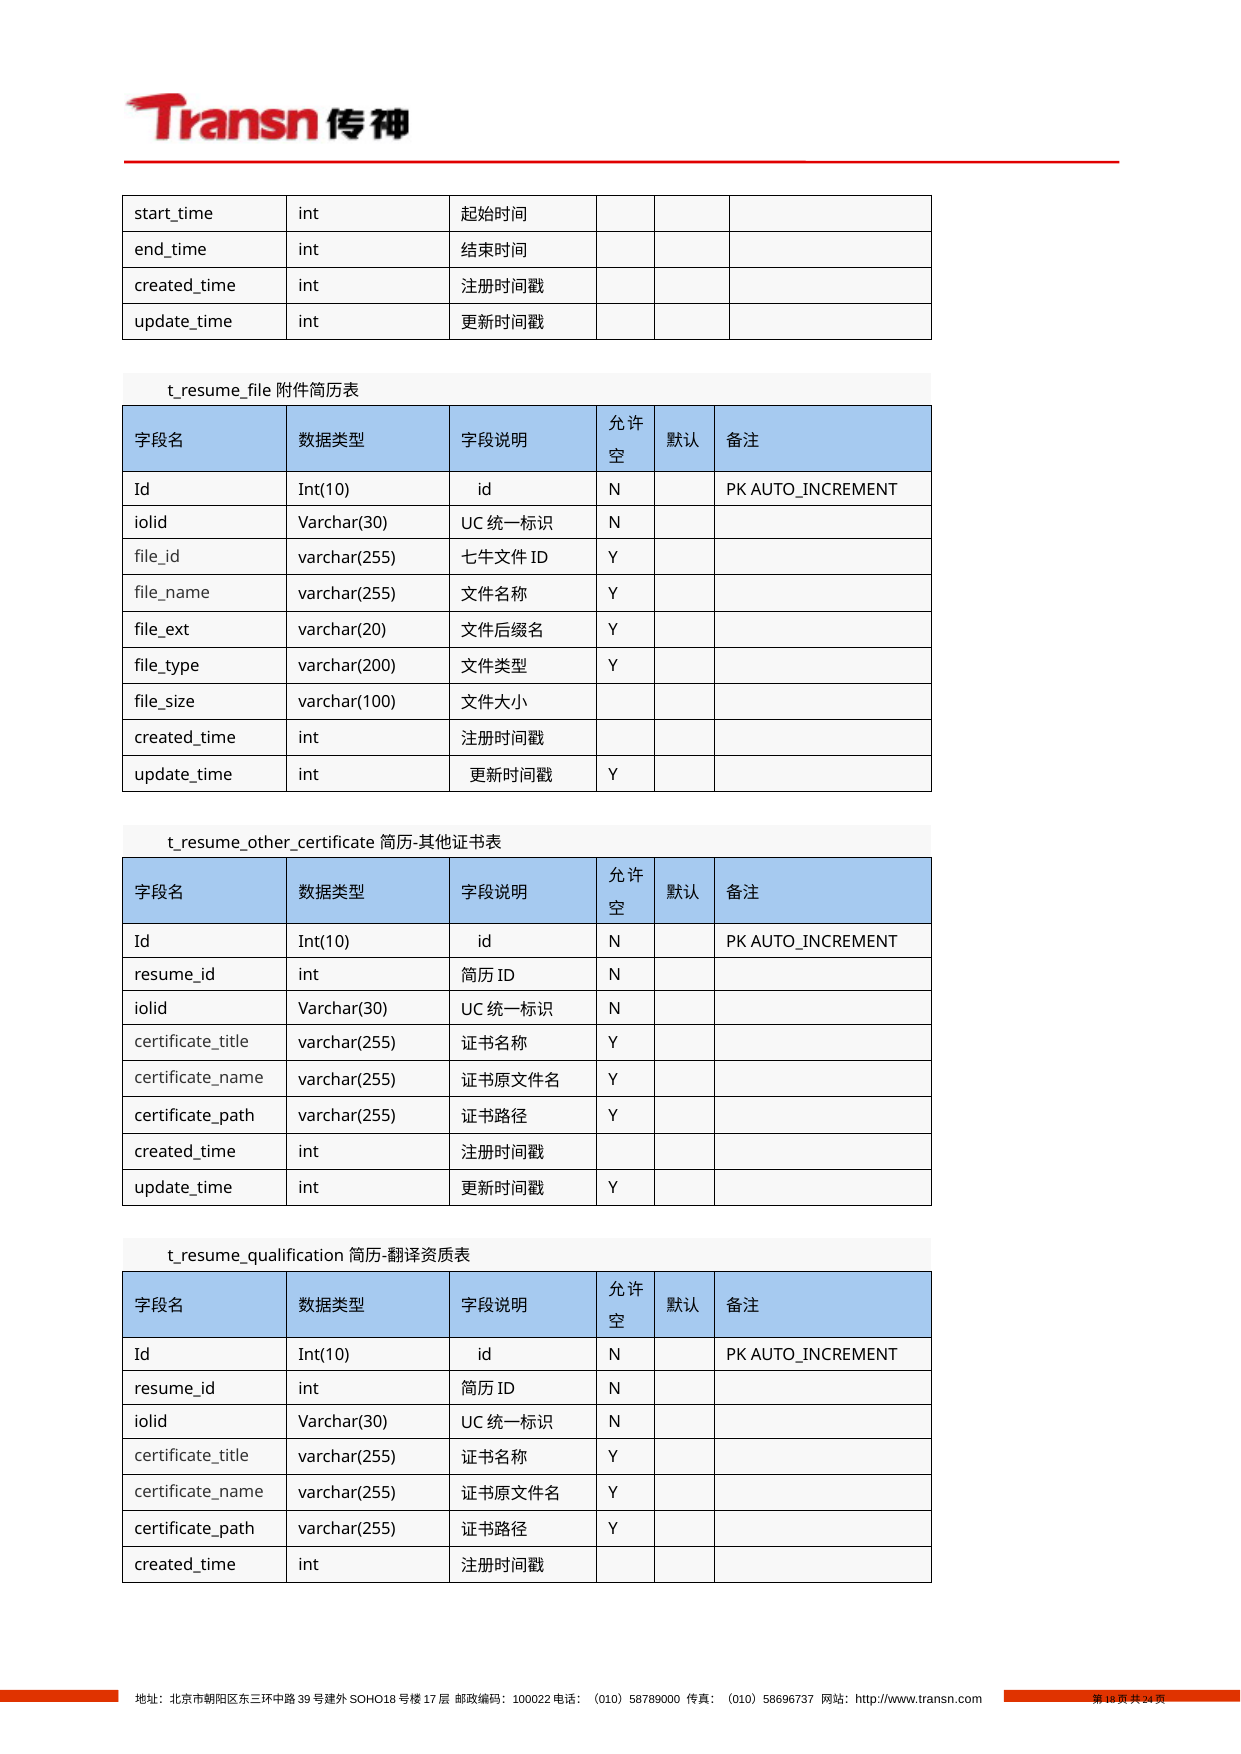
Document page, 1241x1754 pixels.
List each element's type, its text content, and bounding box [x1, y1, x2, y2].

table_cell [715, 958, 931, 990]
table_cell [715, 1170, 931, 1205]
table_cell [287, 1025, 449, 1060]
table_cell [730, 196, 931, 231]
table_cell file_type [123, 648, 286, 683]
table_cell [730, 304, 931, 339]
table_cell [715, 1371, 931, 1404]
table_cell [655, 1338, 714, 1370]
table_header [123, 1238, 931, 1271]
table_cell [655, 648, 714, 683]
table_cell int [287, 756, 449, 791]
table_cell [655, 506, 714, 538]
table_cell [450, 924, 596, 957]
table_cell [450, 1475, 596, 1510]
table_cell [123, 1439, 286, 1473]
table_cell created_time [123, 720, 286, 755]
table_cell 字段名 [123, 406, 286, 471]
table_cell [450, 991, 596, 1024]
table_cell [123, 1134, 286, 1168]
table_cell 文件类型 [450, 648, 596, 683]
table_cell 注册时间戳 [450, 720, 596, 755]
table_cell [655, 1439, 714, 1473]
table_cell UC统一标识 [450, 506, 596, 538]
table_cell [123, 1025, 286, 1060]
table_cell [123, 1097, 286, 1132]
table_cell 字段名 [123, 858, 286, 923]
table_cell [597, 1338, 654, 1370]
table_cell [655, 720, 714, 755]
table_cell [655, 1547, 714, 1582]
table_cell Y [597, 648, 654, 683]
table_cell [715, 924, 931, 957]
table_cell 文件名称 [450, 575, 596, 611]
table_cell [655, 756, 714, 791]
table_cell 备注 [715, 406, 931, 471]
table_cell [715, 684, 931, 719]
table_cell N [597, 472, 654, 505]
table_cell id [450, 472, 596, 505]
table_cell [655, 232, 729, 267]
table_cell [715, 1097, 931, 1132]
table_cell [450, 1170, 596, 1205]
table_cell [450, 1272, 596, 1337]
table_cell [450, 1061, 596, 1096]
table_cell [655, 196, 729, 231]
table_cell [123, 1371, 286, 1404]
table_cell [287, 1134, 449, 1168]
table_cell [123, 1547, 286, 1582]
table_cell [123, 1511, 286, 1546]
table_cell Id [123, 472, 286, 505]
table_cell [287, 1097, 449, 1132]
table_cell 字段说明 [450, 406, 596, 471]
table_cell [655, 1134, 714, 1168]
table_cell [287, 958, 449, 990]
table_cell 文件后缀名 [450, 612, 596, 647]
table_cell PK AUTO_INCREMENT [715, 472, 931, 505]
table_cell int [287, 720, 449, 755]
table_cell update_time [123, 756, 286, 791]
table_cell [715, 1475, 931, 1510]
table_cell Y [597, 539, 654, 574]
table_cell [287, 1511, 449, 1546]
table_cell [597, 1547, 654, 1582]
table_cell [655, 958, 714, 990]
table_cell [715, 612, 931, 647]
table_cell varchar(20) [287, 612, 449, 647]
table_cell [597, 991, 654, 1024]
table_cell update_time [123, 304, 286, 339]
table_cell 文件大小 [450, 684, 596, 719]
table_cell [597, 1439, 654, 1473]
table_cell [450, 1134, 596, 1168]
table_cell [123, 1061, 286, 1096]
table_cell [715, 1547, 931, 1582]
table_cell int [287, 196, 449, 231]
table_cell 更新时间戳 [450, 304, 596, 339]
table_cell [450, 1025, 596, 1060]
table_cell file_name [123, 575, 286, 611]
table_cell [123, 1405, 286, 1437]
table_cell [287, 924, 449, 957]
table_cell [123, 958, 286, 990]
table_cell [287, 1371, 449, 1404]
table_cell 允许空 [597, 406, 654, 471]
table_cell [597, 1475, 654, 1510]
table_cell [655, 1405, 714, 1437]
table_cell [715, 648, 931, 683]
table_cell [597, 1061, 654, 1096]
table_cell 七牛文件ID [450, 539, 596, 574]
table_cell Y [597, 575, 654, 611]
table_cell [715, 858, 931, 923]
picture [124, 81, 415, 147]
table_cell created_time [123, 268, 286, 303]
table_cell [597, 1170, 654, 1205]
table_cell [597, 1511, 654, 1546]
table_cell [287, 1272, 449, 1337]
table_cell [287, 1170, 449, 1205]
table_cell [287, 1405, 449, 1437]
table_cell [715, 720, 931, 755]
table_cell Y [597, 756, 654, 791]
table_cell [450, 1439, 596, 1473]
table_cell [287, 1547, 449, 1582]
table_cell [655, 304, 729, 339]
table_cell [655, 268, 729, 303]
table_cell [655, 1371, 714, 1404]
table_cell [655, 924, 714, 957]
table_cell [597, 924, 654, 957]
table_cell 起始时间 [450, 196, 596, 231]
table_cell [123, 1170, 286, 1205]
table_cell varchar(255) [287, 539, 449, 574]
table_cell [655, 539, 714, 574]
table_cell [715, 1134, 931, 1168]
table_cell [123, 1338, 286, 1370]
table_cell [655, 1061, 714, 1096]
table_cell varchar(200) [287, 648, 449, 683]
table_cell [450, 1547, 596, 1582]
table_cell 注册时间戳 [450, 268, 596, 303]
table_cell file_size [123, 684, 286, 719]
table_cell [597, 196, 654, 231]
table_cell 默认 [655, 858, 714, 923]
table_cell Int(10) [287, 472, 449, 505]
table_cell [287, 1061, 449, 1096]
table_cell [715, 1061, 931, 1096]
table_cell iolid [123, 506, 286, 538]
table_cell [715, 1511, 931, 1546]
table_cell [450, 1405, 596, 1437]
table_cell end_time [123, 232, 286, 267]
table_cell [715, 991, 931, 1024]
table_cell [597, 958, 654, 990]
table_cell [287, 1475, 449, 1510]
table_cell int [287, 304, 449, 339]
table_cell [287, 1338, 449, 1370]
table_cell file_id [123, 539, 286, 574]
table_cell [730, 232, 931, 267]
table_cell start_time [123, 196, 286, 231]
table_cell 默认 [655, 406, 714, 471]
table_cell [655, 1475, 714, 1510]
table_cell 数据类型 [287, 406, 449, 471]
table_cell [715, 756, 931, 791]
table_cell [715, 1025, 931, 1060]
table_cell [597, 720, 654, 755]
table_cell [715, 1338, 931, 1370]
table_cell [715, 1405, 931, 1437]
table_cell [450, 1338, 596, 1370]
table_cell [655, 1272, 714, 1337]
table_cell [715, 539, 931, 574]
table_cell 字段说明 [450, 858, 596, 923]
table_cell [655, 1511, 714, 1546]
table_cell [730, 268, 931, 303]
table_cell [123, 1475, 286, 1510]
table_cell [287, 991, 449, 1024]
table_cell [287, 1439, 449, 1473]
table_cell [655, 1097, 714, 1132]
table_header t_resume_other_certificate 简历-其他证书表 [123, 825, 931, 857]
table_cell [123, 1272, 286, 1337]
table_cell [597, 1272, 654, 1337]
table_cell int [287, 268, 449, 303]
table_cell [597, 684, 654, 719]
table_cell [655, 472, 714, 505]
table_cell [715, 506, 931, 538]
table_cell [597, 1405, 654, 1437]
table_cell Varchar(30) [287, 506, 449, 538]
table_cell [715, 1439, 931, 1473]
table_cell varchar(100) [287, 684, 449, 719]
table_cell 结束时间 [450, 232, 596, 267]
table_cell 数据类型 [287, 858, 449, 923]
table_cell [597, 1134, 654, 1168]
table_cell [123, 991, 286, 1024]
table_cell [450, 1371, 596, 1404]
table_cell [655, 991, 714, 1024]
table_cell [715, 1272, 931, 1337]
table_cell Y [597, 612, 654, 647]
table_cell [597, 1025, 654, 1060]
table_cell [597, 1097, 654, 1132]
table_cell varchar(255) [287, 575, 449, 611]
table_cell N [597, 506, 654, 538]
table_cell [655, 684, 714, 719]
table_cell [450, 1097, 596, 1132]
table_header t_resume_file 附件简历表 [123, 373, 931, 405]
table_cell [655, 612, 714, 647]
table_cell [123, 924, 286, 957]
table_cell int [287, 232, 449, 267]
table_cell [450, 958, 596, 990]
table_cell [597, 304, 654, 339]
table_cell 更新时间戳 [450, 756, 596, 791]
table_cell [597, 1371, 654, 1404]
table_cell 允许空 [597, 858, 654, 923]
table_cell [655, 575, 714, 611]
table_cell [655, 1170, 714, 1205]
table_cell file_ext [123, 612, 286, 647]
table_cell [597, 268, 654, 303]
table_cell [597, 232, 654, 267]
table_cell [715, 575, 931, 611]
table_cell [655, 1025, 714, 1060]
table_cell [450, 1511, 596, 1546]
